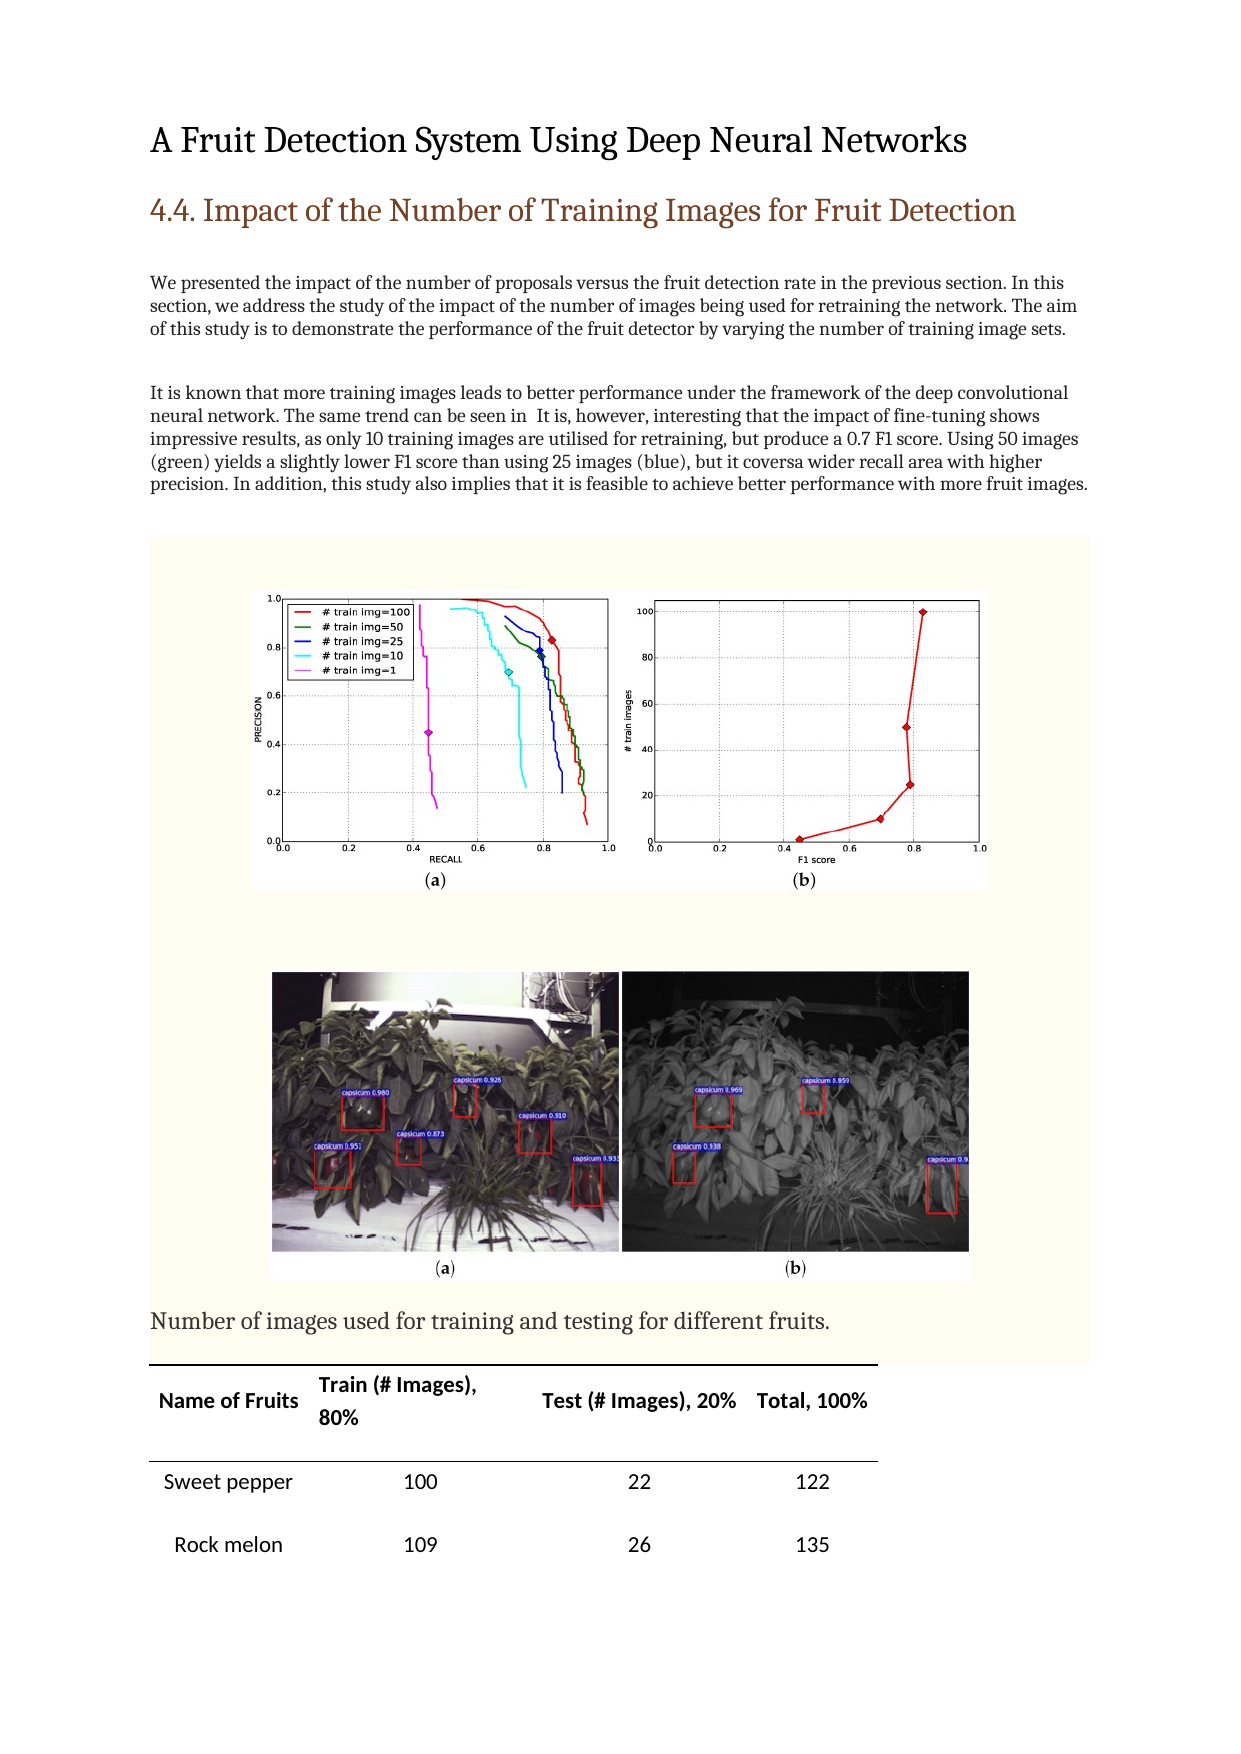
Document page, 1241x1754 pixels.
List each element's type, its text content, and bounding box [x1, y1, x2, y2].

table_cell 135 [747, 1525, 878, 1587]
table_cell 100 [309, 1462, 532, 1525]
picture [251, 590, 989, 892]
table_cell 109 [309, 1525, 532, 1587]
text We presented the impact of the number of proposals versus the fruit detection rate in the previous section. In this section, we address the study of the impact of the number of images being used for retraining the network. The aim of this study is to demonstrate the performance of the fruit detector by varying the number of training image sets. [150, 272, 1090, 340]
table_cell 122 [747, 1462, 878, 1525]
text Number of images used for training and testing for different fruits. [150, 1307, 1090, 1335]
picture [269, 969, 971, 1282]
table_header Test (# Images), 20% [532, 1366, 747, 1461]
text It is known that more training images leads to better performance under the framework of the deep convolutional neural network. The same trend can be seen in It is, however, interesting that the impact of fine-tuning shows impressive results, as only 10 training images are utilised for retraining, but produce a 0.7 F1 score. Using 50 images (green) yields a slightly lower F1 score than using 25 images (blue), but it coversa wider recall area with higher precision. In addition, this study also implies that it is feasible to achieve better performance with more fruit images. [150, 382, 1090, 496]
table_header Total, 100% [747, 1366, 878, 1461]
table_header Name of Fruits [149, 1366, 309, 1461]
table_cell 22 [532, 1462, 747, 1525]
table_cell Sweet pepper [149, 1462, 309, 1525]
subtitle 4.4. Impact of the Number of Training Images for Fruit Detection [150, 183, 1090, 230]
table_cell 26 [532, 1525, 747, 1587]
table_cell Rock melon [149, 1525, 309, 1587]
table_header Train (# Images), 80% [309, 1366, 532, 1461]
